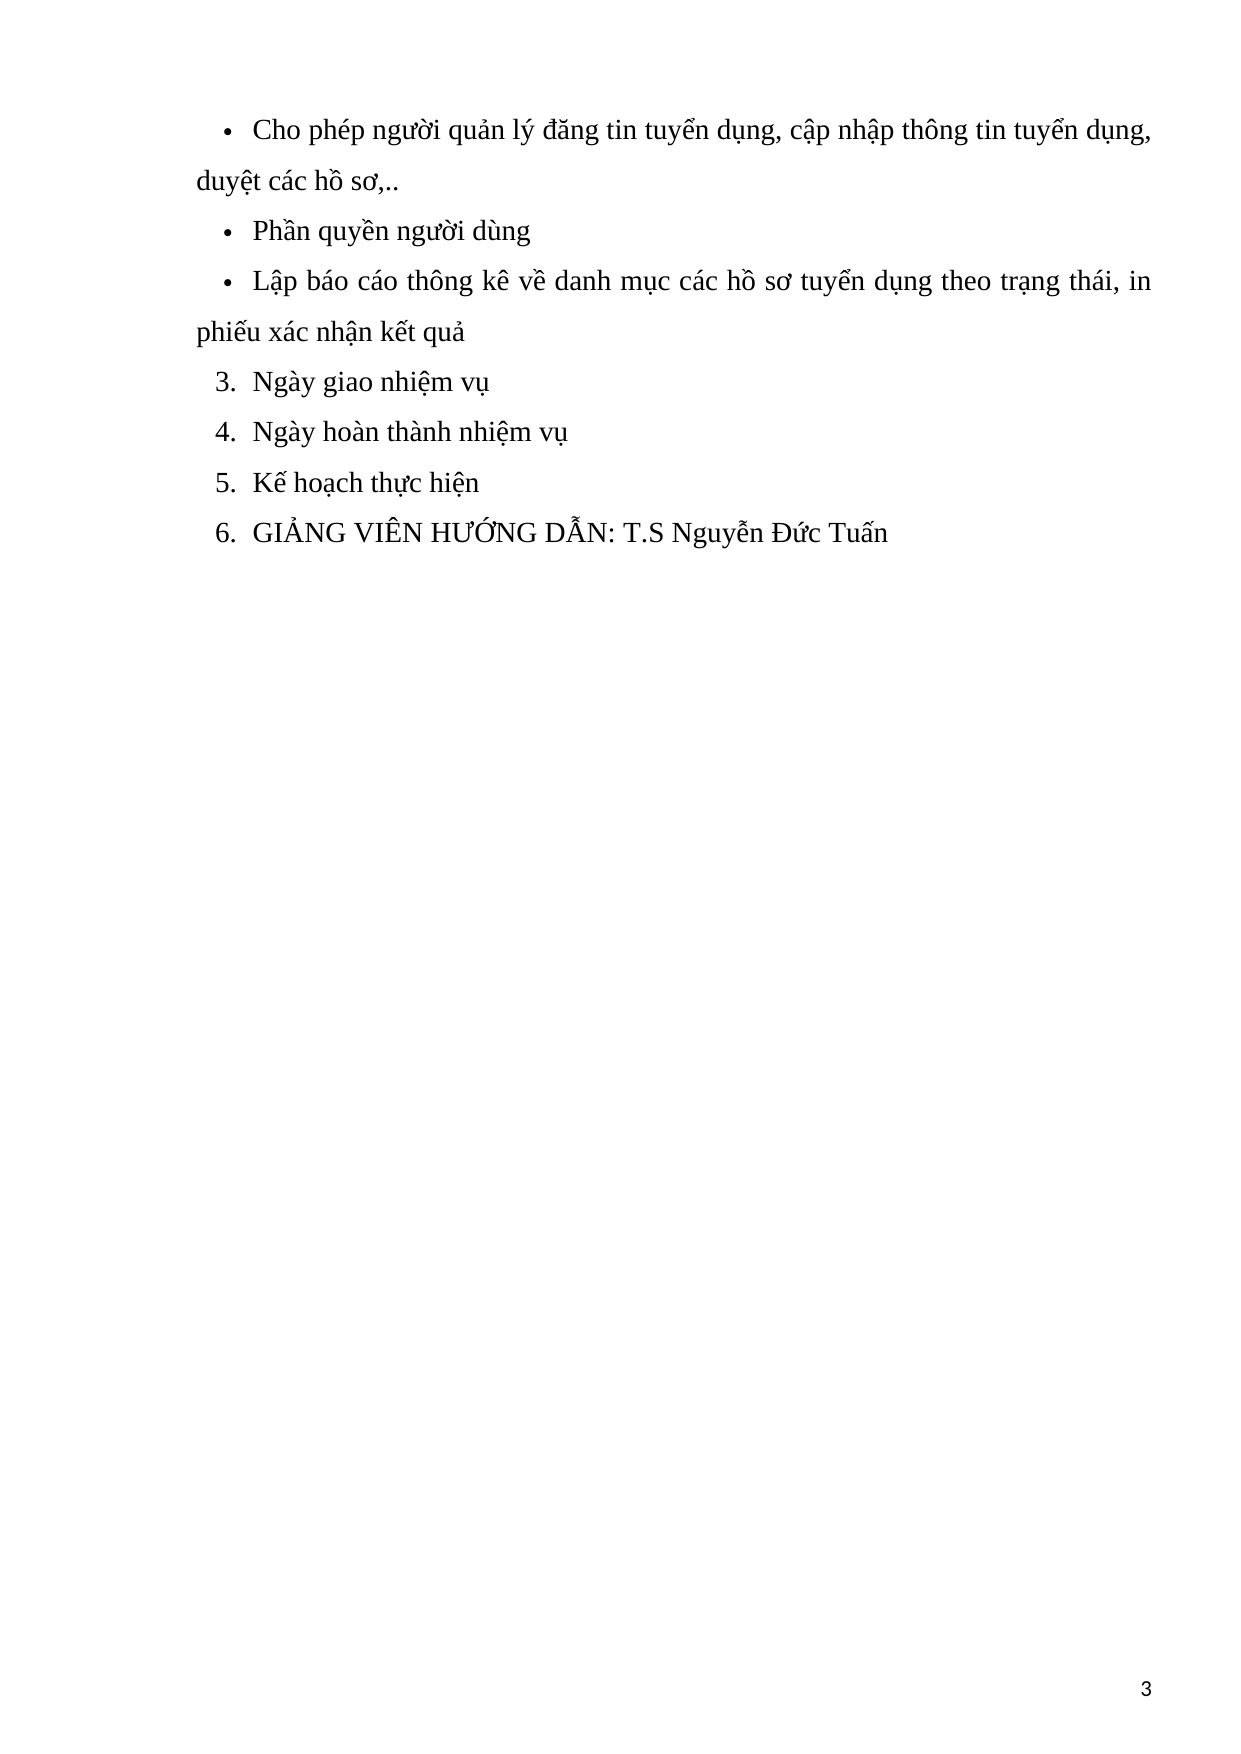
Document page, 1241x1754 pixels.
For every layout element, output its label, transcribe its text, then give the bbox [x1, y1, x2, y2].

list Phần quyền người dùng [196, 213, 1152, 247]
list Ngày giao nhiệm vụ [215, 364, 1152, 398]
list Kế hoạch thực hiện [215, 465, 1152, 498]
list Ngày hoàn thành nhiệm vụ [215, 414, 1152, 448]
list Lập báo cáo thông kê về danh mục các hồ sơ tuyển dụng theo trạng thái, in phiếu xác nhận kết quả [196, 263, 1152, 347]
list GIẢNG VIÊN HƯỚNG DẪN: T.S Nguyễn Đức Tuấn [215, 515, 1152, 548]
list Cho phép người quản lý đăng tin tuyển dụng, cập nhập thông tin tuyển dụng, duyệt các hồ sơ,.. [196, 112, 1152, 196]
